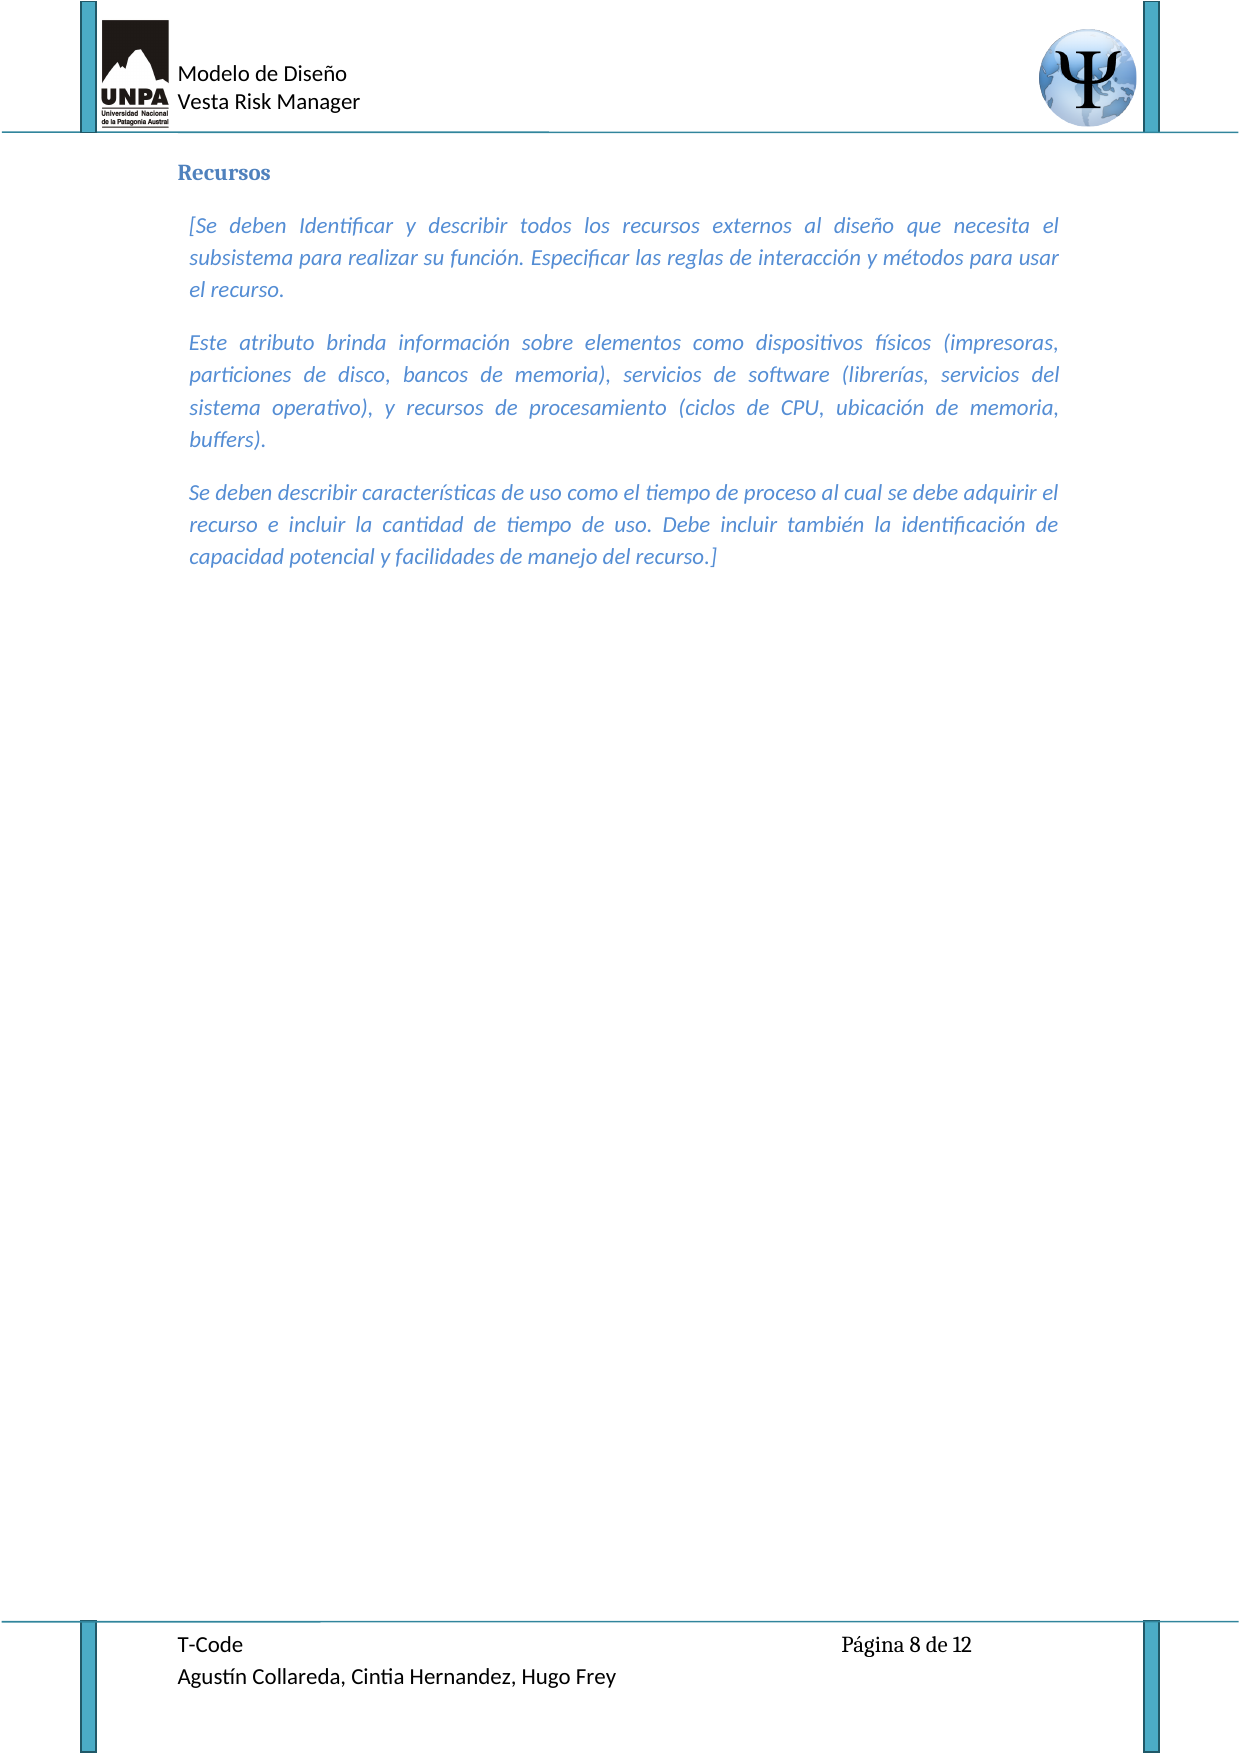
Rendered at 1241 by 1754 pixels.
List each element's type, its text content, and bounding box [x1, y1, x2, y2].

picture [1032, 22, 1143, 131]
text Este atributo brinda información sobre elementos como dispositivos físicos (impresoras, particiones de disco, bancos de memoria), servicios de software (librerías, servicios del sistema operativo), y recursos de procesamiento (ciclos de CPU, ubicación de memoria, buffers). [188, 328, 1063, 453]
picture [100, 18, 170, 129]
text [Se deben Identificar y describir todos los recursos externos al diseño que necesita el subsistema para realizar su función. Especificar las reglas de interacción y métodos para usar el recurso. [188, 211, 1063, 303]
text Se deben describir características de uso como el tiempo de proceso al cual se debe adquirir el recurso e incluir la cantidad de tiempo de uso. Debe incluir también la identificación de capacidad potencial y facilidades de manejo del recurso.] [188, 478, 1063, 570]
text Recursos [177, 160, 1063, 186]
